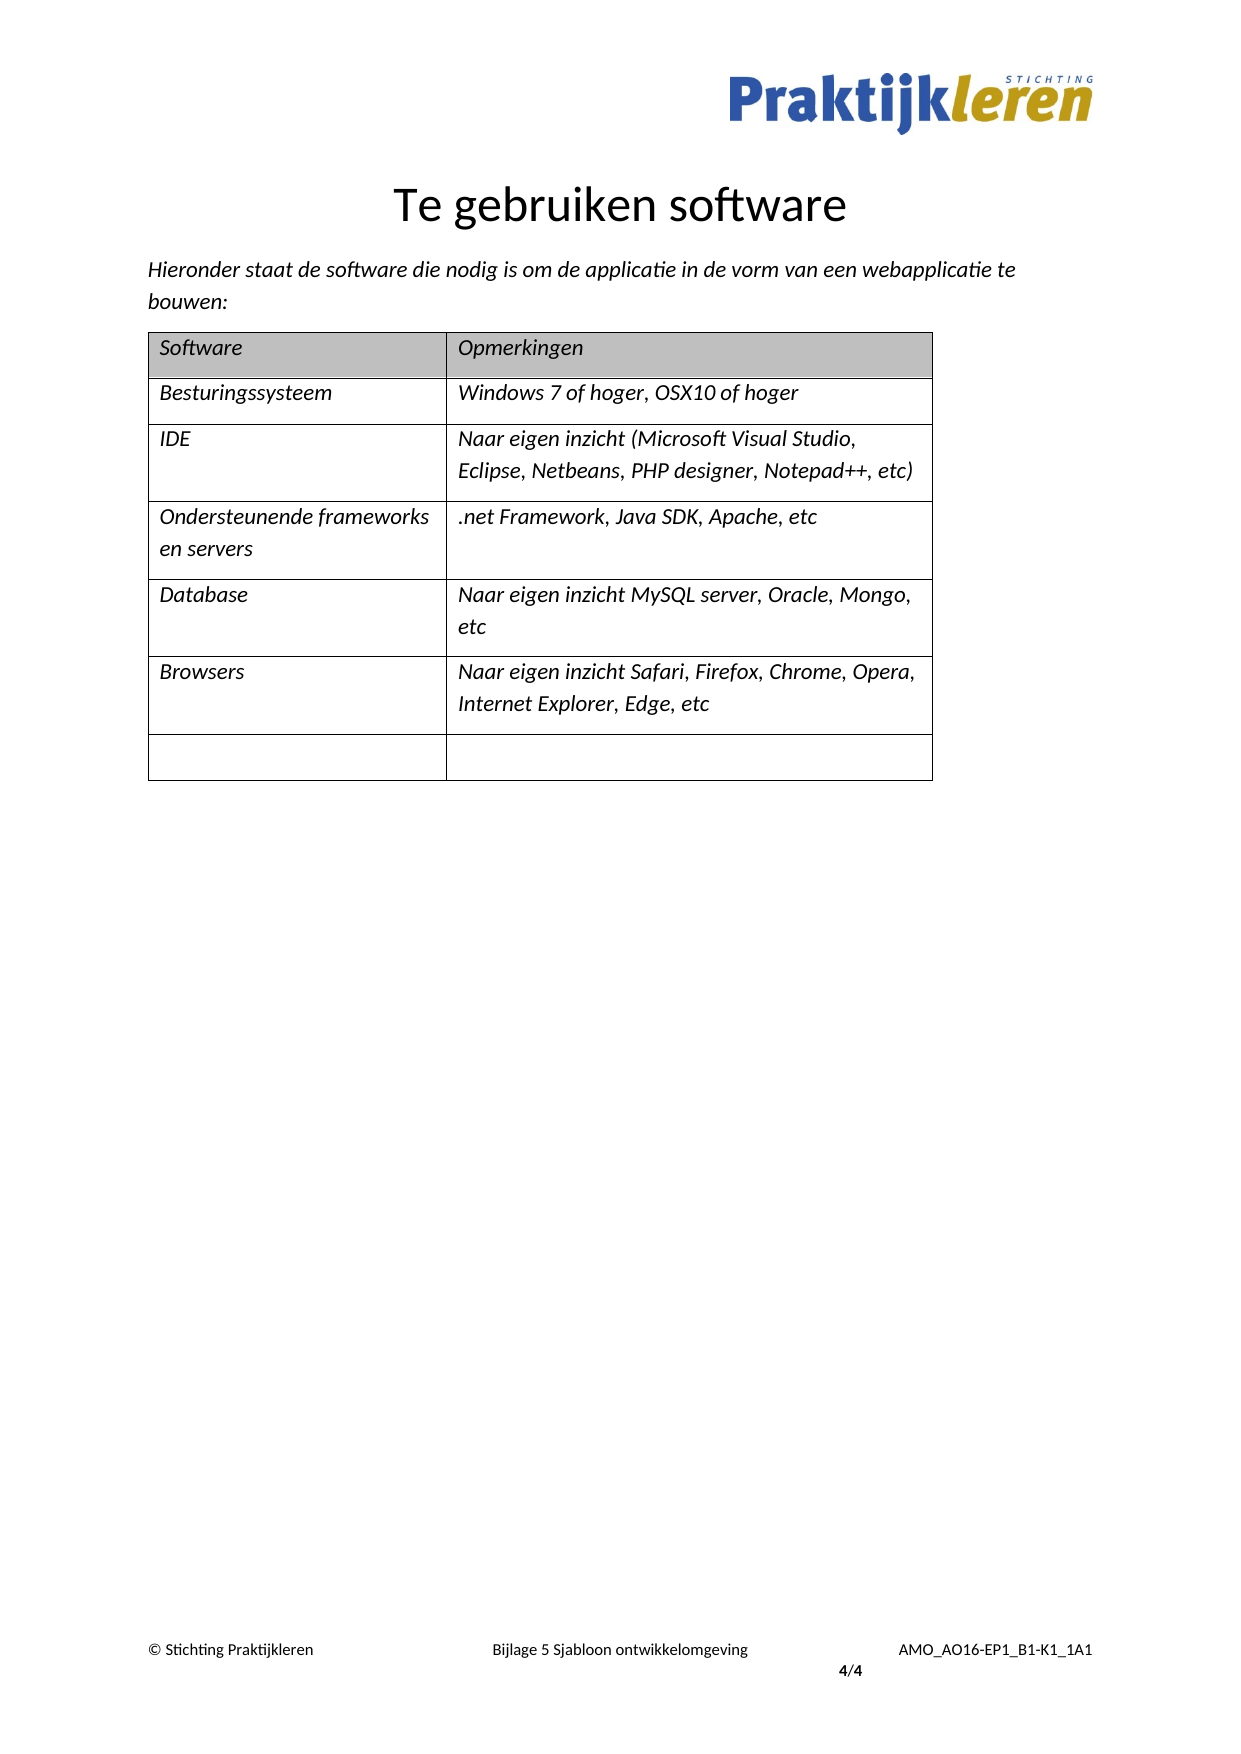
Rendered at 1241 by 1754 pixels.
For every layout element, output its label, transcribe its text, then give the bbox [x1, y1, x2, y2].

table_cell Browsers [149, 657, 446, 734]
table_cell [447, 735, 932, 780]
table_cell Windows 7 of hoger, OSX10 of hoger [447, 379, 932, 423]
table_cell IDE [149, 425, 446, 501]
table_cell Besturingssysteem [149, 379, 446, 423]
table_cell Database [149, 580, 446, 656]
table_cell Naar eigen inzicht Safari, Firefox, Chrome, Opera, Internet Explorer, Edge, etc [447, 657, 932, 734]
picture [730, 73, 1093, 135]
table_header Software [149, 333, 446, 377]
table_cell .net Framework, Java SDK, Apache, etc [447, 502, 932, 579]
table_cell [149, 735, 446, 780]
subtitle Te gebruiken software [148, 173, 1093, 234]
table_cell Naar eigen inzicht (Microsoft Visual Studio, Eclipse, Netbeans, PHP designer, Notepad++, etc) [447, 425, 932, 501]
table_cell Ondersteunende frameworks en servers [149, 502, 446, 579]
table_header Opmerkingen [447, 333, 932, 377]
table_cell Naar eigen inzicht MySQL server, Oracle, Mongo, etc [447, 580, 932, 656]
text Hieronder staat de software die nodig is om de applicatie in de vorm van een webapplicatie te bouwen: [148, 255, 1093, 315]
